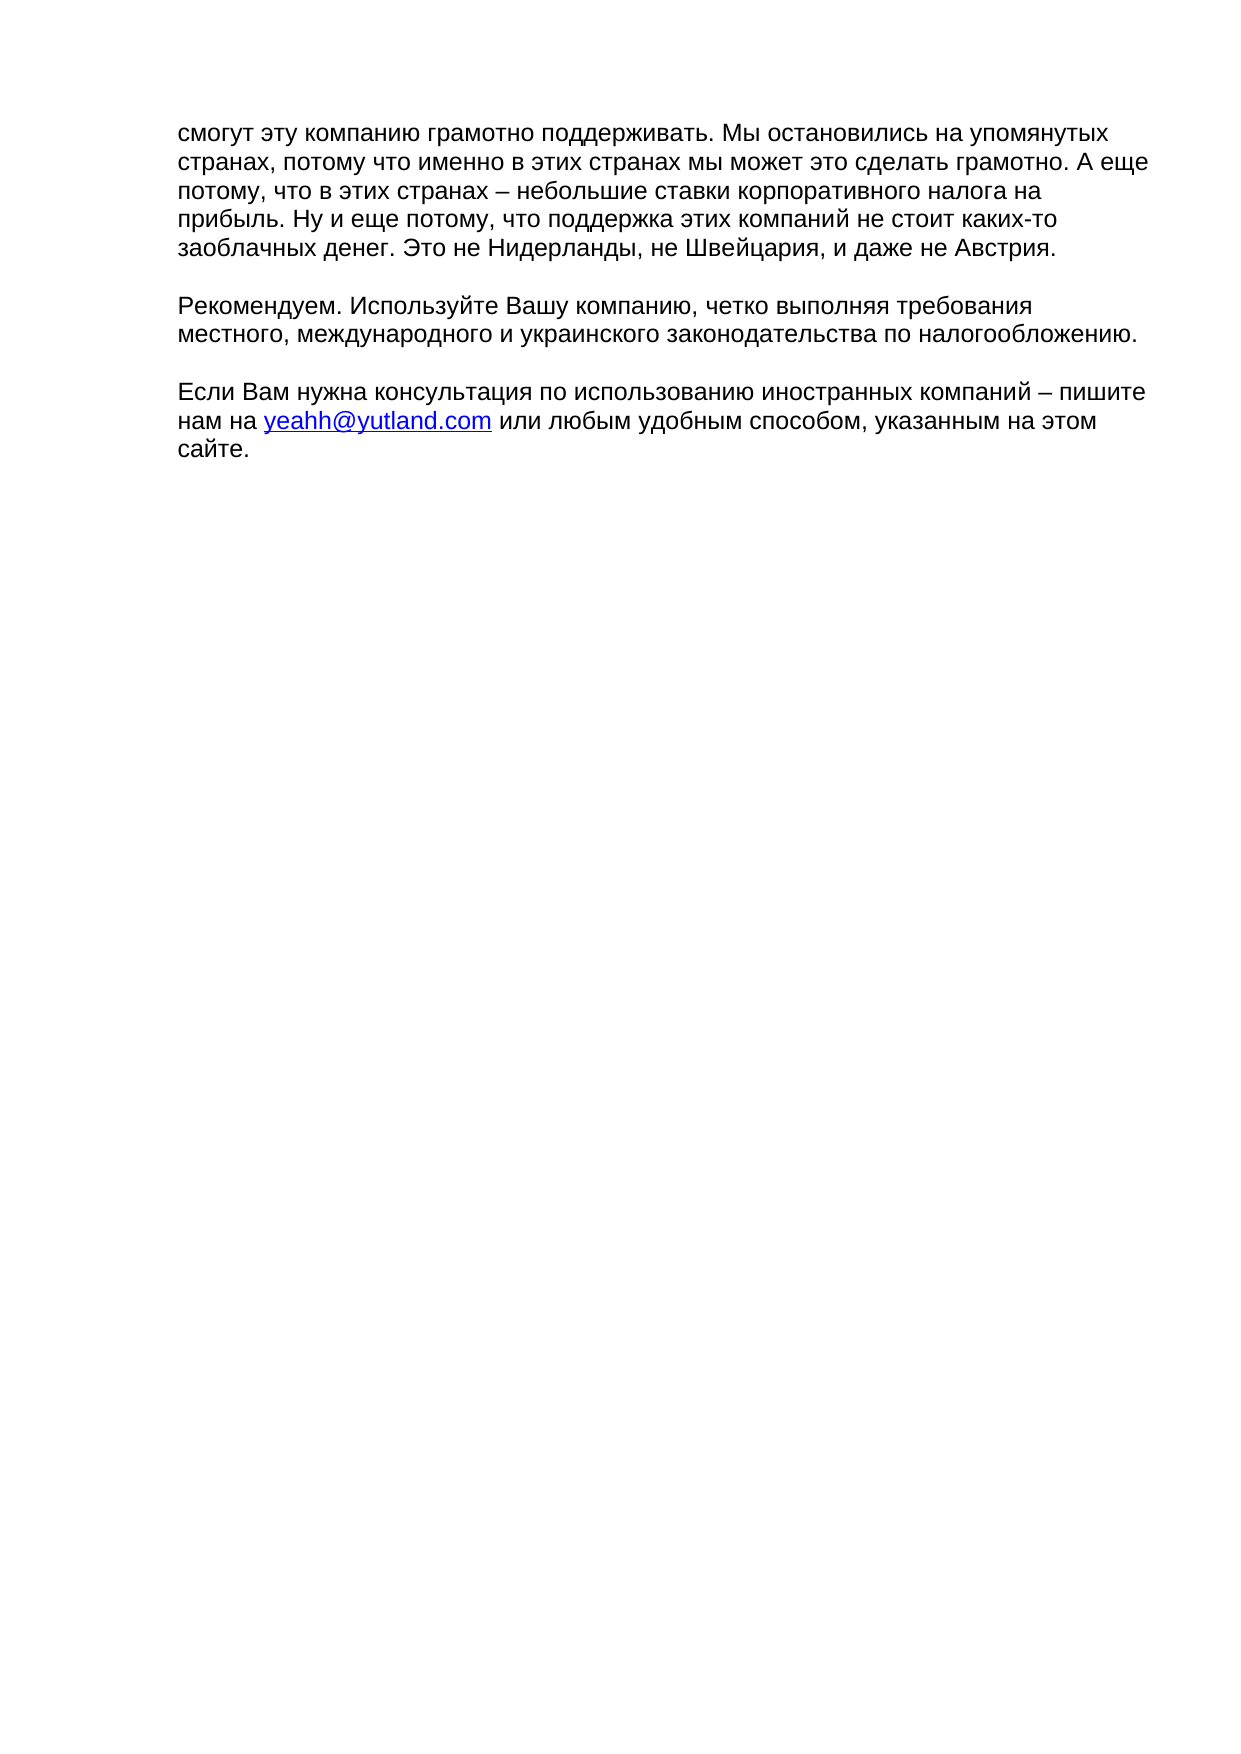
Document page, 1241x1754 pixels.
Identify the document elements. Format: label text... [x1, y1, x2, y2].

text Рекомендуем. Используйте Вашу компанию, четко выполняя требования местного, международного и украинского законодательства по налогообложению. [177, 291, 1152, 348]
text Если Вам нужна консультация по использованию иностранных компаний – пишите нам на yeahh@yutland.com или любым удобным способом, указанным на этом сайте. [177, 377, 1152, 463]
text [177, 118, 1152, 262]
